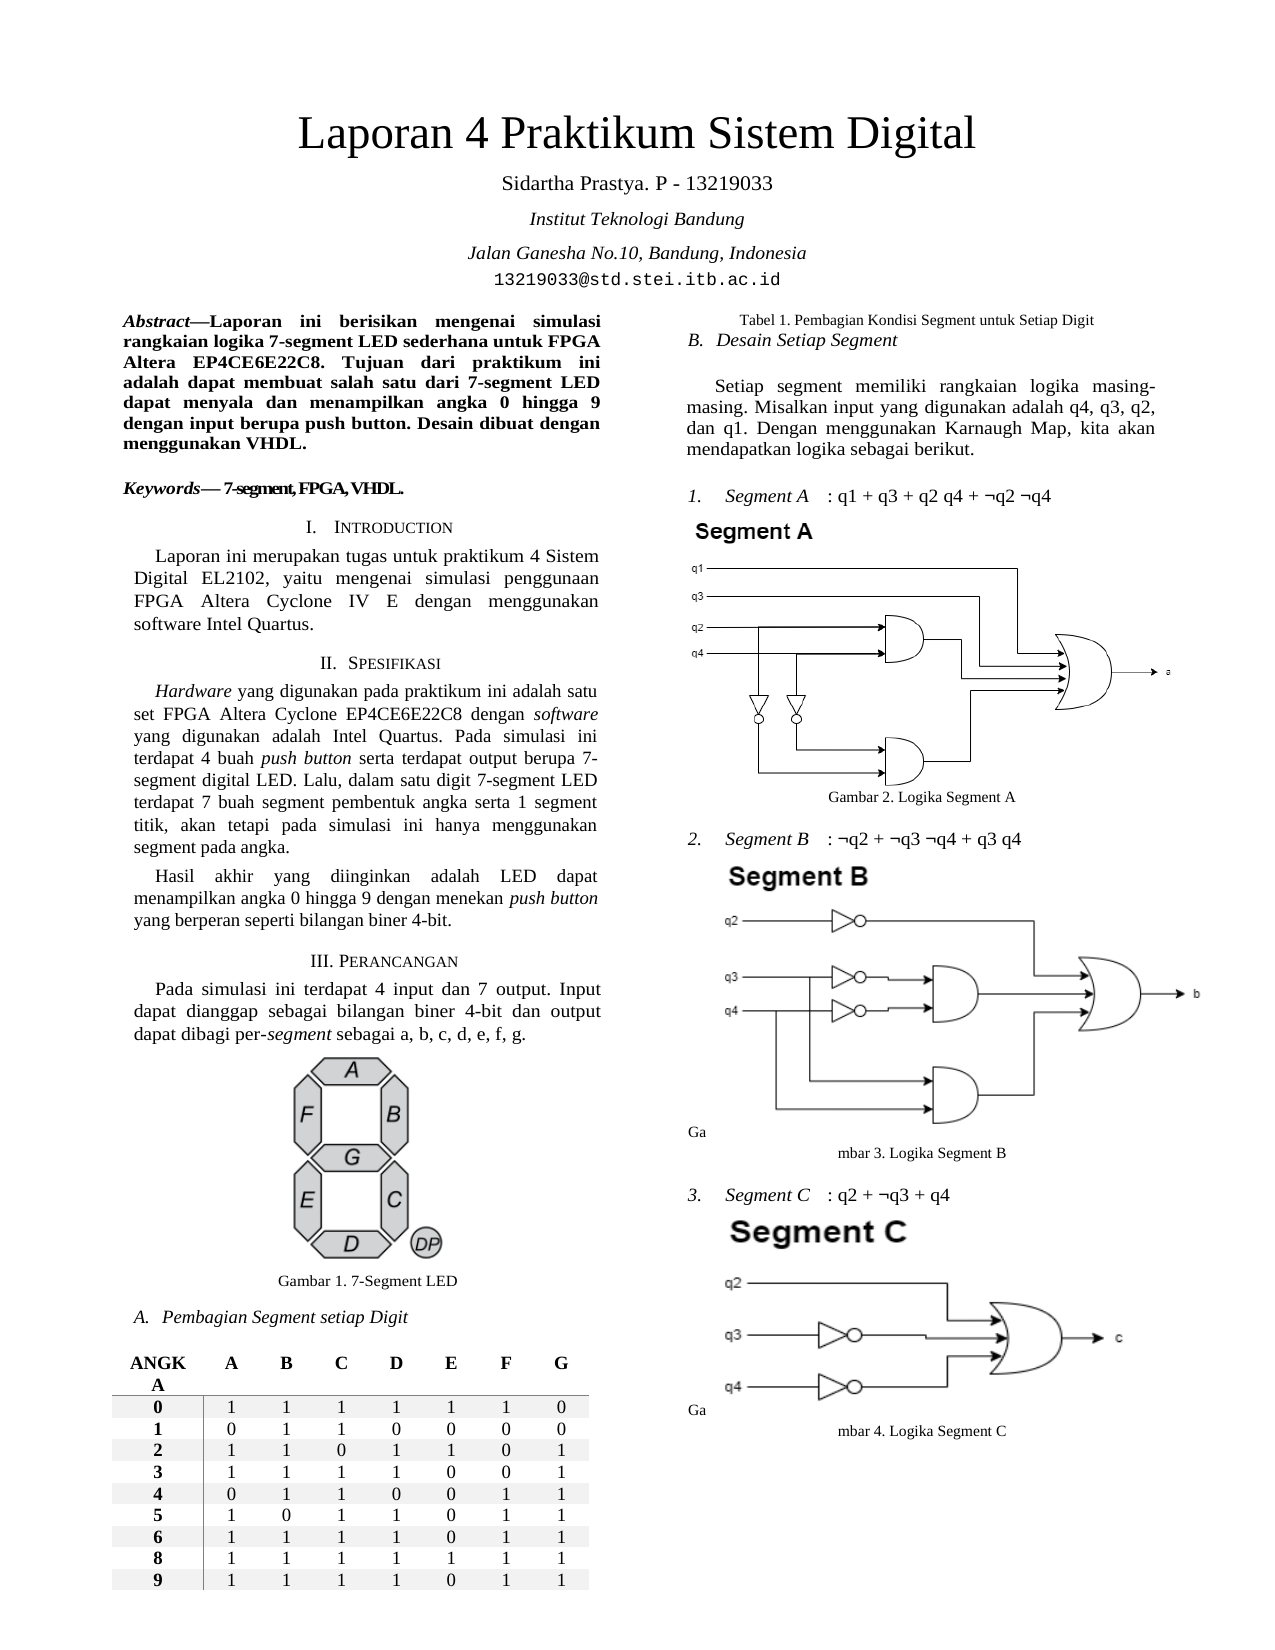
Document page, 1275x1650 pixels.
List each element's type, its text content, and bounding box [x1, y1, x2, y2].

table_cell 0 [424, 1526, 479, 1547]
picture [724, 1205, 1124, 1402]
text Setiap segment memiliki rangkaian logika masing-masing. Misalkan input yang digunakan adalah q4, q3, q2, dan q1. Dengan menggunakan Karnaugh Map, kita akan mendapatkan logika sebagai berikut. [686, 376, 1156, 460]
text Pada simulasi ini terdapat 4 input dan 7 output. Input dapat dianggap sebagai bilangan biner 4-bit dan output dapat dibagi per-segment sebagai a, b, c, d, e, f, g. [133, 978, 602, 1044]
table_cell 1 [369, 1547, 424, 1569]
table_cell 1 [314, 1569, 369, 1590]
table_cell 1 [314, 1418, 369, 1439]
table_cell 1 [479, 1569, 534, 1590]
list PERANCANGAN [310, 949, 602, 971]
table_cell 9 [112, 1569, 203, 1590]
picture [691, 511, 1171, 786]
table_cell 0 [314, 1439, 369, 1461]
table_cell 0 [479, 1418, 534, 1439]
table_cell 0 [424, 1483, 479, 1504]
table_cell 1 [369, 1526, 424, 1547]
table_cell 1 [259, 1439, 314, 1461]
list SPESIFIKASI [320, 652, 602, 673]
table_cell 1 [112, 1418, 203, 1439]
table_cell 1 [314, 1461, 369, 1482]
table_cell 1 [424, 1439, 479, 1461]
table_cell 0 [534, 1418, 589, 1439]
table_cell 1 [369, 1439, 424, 1461]
list Pembagian Segment setiap Digit [133, 1306, 602, 1327]
table_cell 1 [424, 1547, 479, 1569]
table_cell 2 [112, 1439, 203, 1461]
list Desain Setiap Segment [688, 329, 1156, 351]
table_cell 1 [534, 1439, 589, 1461]
table_cell 1 [479, 1504, 534, 1526]
table_cell 1 [204, 1504, 259, 1526]
list Segment C : q2 + ¬q3 + q4 [688, 1184, 1156, 1206]
table_header g [534, 1352, 589, 1395]
table_cell 0 [479, 1439, 534, 1461]
table_cell 1 [259, 1461, 314, 1482]
table_cell 4 [112, 1483, 203, 1504]
table_cell 1 [259, 1483, 314, 1504]
text Laporan ini merupakan tugas untuk praktikum 4 Sistem Digital EL2102, yaitu mengenai simulasi penggunaan FPGA Altera Cyclone IV E dengan menggunakan software Intel Quartus. [133, 544, 600, 634]
table_cell 1 [314, 1396, 369, 1418]
table_cell 1 [204, 1547, 259, 1569]
text Gambar 1. 7-Segment LED [133, 1272, 602, 1290]
text Hasil akhir yang diinginkan adalah LED dapat menampilkan angka 0 hingga 9 dengan menekan push button yang berperan seperti bilangan biner 4-bit. [133, 865, 598, 931]
table_cell 1 [479, 1526, 534, 1547]
table_cell 1 [534, 1483, 589, 1504]
table_header f [479, 1352, 534, 1395]
table_cell 1 [534, 1526, 589, 1547]
table_cell 1 [259, 1569, 314, 1590]
list INTRODUCTION [306, 516, 602, 538]
text Keywords— 7-segment, FPGA, VHDL. [123, 478, 598, 498]
text Institut Teknologi Bandung [446, 208, 828, 229]
table_header a [204, 1352, 259, 1395]
text Jalan Ganesha No.10, Bandung, Indonesia [446, 242, 828, 264]
table_cell 0 [424, 1418, 479, 1439]
table_cell 0 [424, 1504, 479, 1526]
table_cell 0 [369, 1418, 424, 1439]
table_cell 1 [534, 1461, 589, 1482]
table_cell 0 [424, 1569, 479, 1590]
table_header Angka [112, 1352, 204, 1395]
table_cell 1 [204, 1461, 259, 1482]
table_cell 0 [369, 1483, 424, 1504]
table_cell 6 [112, 1526, 203, 1547]
table_cell 1 [369, 1504, 424, 1526]
table_cell 1 [204, 1526, 259, 1547]
table_cell 1 [204, 1569, 259, 1590]
table_cell 1 [259, 1396, 314, 1418]
table_cell 1 [479, 1547, 534, 1569]
table_cell 1 [424, 1396, 479, 1418]
table_cell 1 [479, 1396, 534, 1418]
table_header b [259, 1352, 314, 1395]
table_cell 1 [259, 1526, 314, 1547]
table_header c [314, 1352, 369, 1395]
table_cell 0 [534, 1396, 589, 1418]
list Segment B : ¬q2 + ¬q3 ¬q4 + q3 q4 [688, 828, 1156, 849]
table_cell 3 [112, 1461, 203, 1482]
table_cell 1 [314, 1547, 369, 1569]
table_cell 1 [534, 1569, 589, 1590]
picture [288, 1051, 448, 1265]
picture [724, 853, 1204, 1125]
table_cell 0 [112, 1396, 203, 1418]
table_cell 1 [204, 1396, 259, 1418]
table_cell 0 [424, 1461, 479, 1482]
table_cell 1 [314, 1526, 369, 1547]
table_cell 0 [204, 1483, 259, 1504]
table_header e [424, 1352, 479, 1395]
table_cell 1 [369, 1461, 424, 1482]
list Segment A : q1 + q3 + q2 q4 + ¬q2 ¬q4 [688, 485, 1156, 506]
table_cell 1 [479, 1483, 534, 1504]
text 13219033@std.stei.itb.ac.id [483, 271, 791, 291]
table_header d [369, 1352, 424, 1395]
title Laporan 4 Praktikum Sistem Digital [284, 105, 991, 159]
text Hardware yang digunakan pada praktikum ini adalah satu set FPGA Altera Cyclone EP4CE6E22C8 dengan software yang digunakan adalah Intel Quartus. Pada simulasi ini terdapat 4 buah push button serta terdapat output berupa 7-segment digital LED. Lalu, dalam satu digit 7-segment LED terdapat 7 buah segment pembentuk angka serta 1 segment titik, akan tetapi pada simulasi ini hanya menggunakan segment pada angka. [133, 680, 598, 857]
table_cell 5 [112, 1504, 203, 1526]
table_cell 0 [259, 1504, 314, 1526]
table_cell 1 [314, 1504, 369, 1526]
text Tabel 1. Pembagian Kondisi Segment untuk Setiap Digit [677, 311, 1156, 329]
table_cell 1 [204, 1439, 259, 1461]
table_cell 0 [204, 1418, 259, 1439]
text Abstract—Laporan ini berisikan mengenai simulasi rangkaian logika 7-segment LED sederhana untuk FPGA Altera EP4CE6E22C8. Tujuan dari praktikum ini adalah dapat membuat salah satu dari 7-segment LED dapat menyala dan menampilkan angka 0 hingga 9 dengan input berupa push button. Desain dibuat dengan menggunakan VHDL. [123, 311, 601, 453]
table_cell 1 [369, 1569, 424, 1590]
text Sidartha Prastya. P - 13219033 [283, 171, 991, 195]
table_cell 1 [314, 1483, 369, 1504]
table_cell 1 [259, 1547, 314, 1569]
table_cell 0 [479, 1461, 534, 1482]
table_cell 1 [534, 1547, 589, 1569]
table_cell 1 [259, 1418, 314, 1439]
table_cell 1 [534, 1504, 589, 1526]
table_cell 1 [369, 1396, 424, 1418]
table_cell 8 [112, 1547, 203, 1569]
